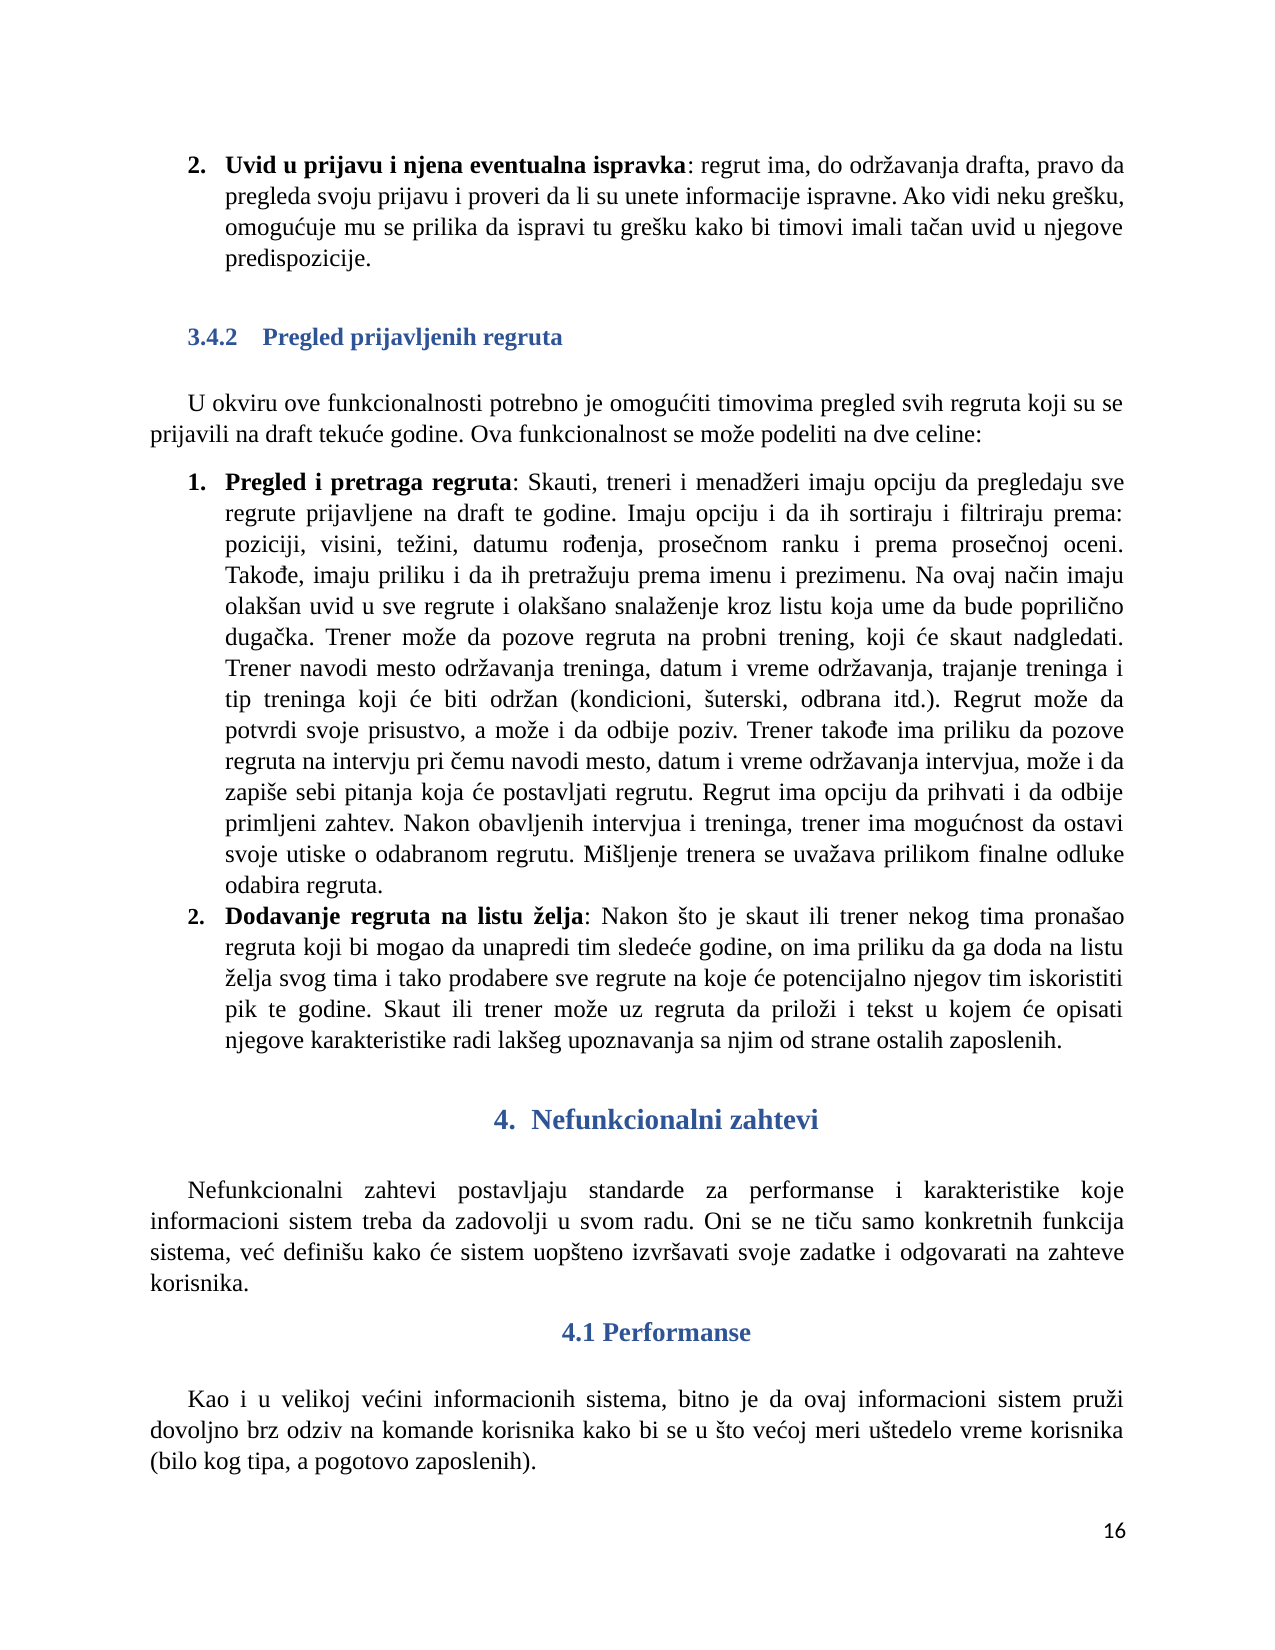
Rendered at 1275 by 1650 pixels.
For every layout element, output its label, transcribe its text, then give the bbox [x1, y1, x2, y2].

list Uvid u prijavu i njena eventualna ispravka: regrut ima, do održavanja drafta, pravo da pregleda svoju prijavu i proveri da li su unete informacije ispravne. Ako vidi neku grešku, omogućuje mu se prilika da ispravi tu grešku kako bi timovi imali tačan uvid u njegove predispozicije. [187, 150, 1125, 272]
list Pregled prijavljenih regruta [187, 322, 1125, 351]
text Nefunkcionalni zahtevi postavljaju standarde za performanse i karakteristike koje informacioni sistem treba da zadovolji u svom radu. Oni se ne tiču samo konkretnih funkcija sistema, već definišu kako će sistem uopšteno izvršavati svoje zadatke i odgovarati na zahteve korisnika. [150, 1175, 1125, 1297]
text Kao i u velikoj većini informacionih sistema, bitno je da ovaj informacioni sistem pruži dovoljno brz odziv na komande korisnika kako bi se u što većoj meri uštedelo vreme korisnika (bilo kog tipa, a pogotovo zaposlenih). [150, 1384, 1125, 1475]
list Pregled i pretraga regruta: Skauti, treneri i menadžeri imaju opciju da pregledaju sve regrute prijavljene na draft te godine. Imaju opciju i da ih sortiraju i filtriraju prema: poziciji, visini, težini, datumu rođenja, prosečnom ranku i prema prosečnoj oceni. Takođe, imaju priliku i da ih pretražuju prema imenu i prezimenu. Na ovaj način imaju olakšan uvid u sve regrute i olakšano snalaženje kroz listu koja ume da bude poprilično dugačka. Trener može da pozove regruta na probni trening, koji će skaut nadgledati. Trener navodi mesto održavanja treninga, datum i vreme održavanja, trajanje treninga i tip treninga koji će biti održan (kondicioni, šuterski, odbrana itd.). Regrut može da potvrdi svoje prisustvo, a može i da odbije poziv. Trener takođe ima priliku da pozove regruta na intervju pri čemu navodi mesto, datum i vreme održavanja intervjua, može i da zapiše sebi pitanja koja će postavljati regrutu. Regrut ima opciju da prihvati i da odbije primljeni zahtev. Nakon obavljenih intervjua i treninga, trener ima mogućnost da ostavi svoje utiske o odabranom regrutu. Mišljenje trenera se uvažava prilikom finalne odluke odabira regruta. [187, 467, 1125, 899]
list Dodavanje regruta na listu želja: Nakon što je skaut ili trener nekog tima pronašao regruta koji bi mogao da unapredi tim sledeće godine, on ima priliku da ga doda na listu želja svog tima i tako prodabere sve regrute na koje će potencijalno njegov tim iskoristiti pik te godine. Skaut ili trener može uz regruta da priloži i tekst u kojem će opisati njegove karakteristike radi lakšeg upoznavanja sa njim od strane ostalih zaposlenih. [187, 901, 1125, 1054]
text U okviru ove funkcionalnosti potrebno je omogućiti timovima pregled svih regruta koji su se prijavili na draft tekuće godine. Ova funkcionalnost se može podeliti na dve celine: [150, 388, 1125, 448]
list Nefunkcionalni zahtevi [187, 1102, 1125, 1135]
list Performanse [187, 1316, 1125, 1347]
